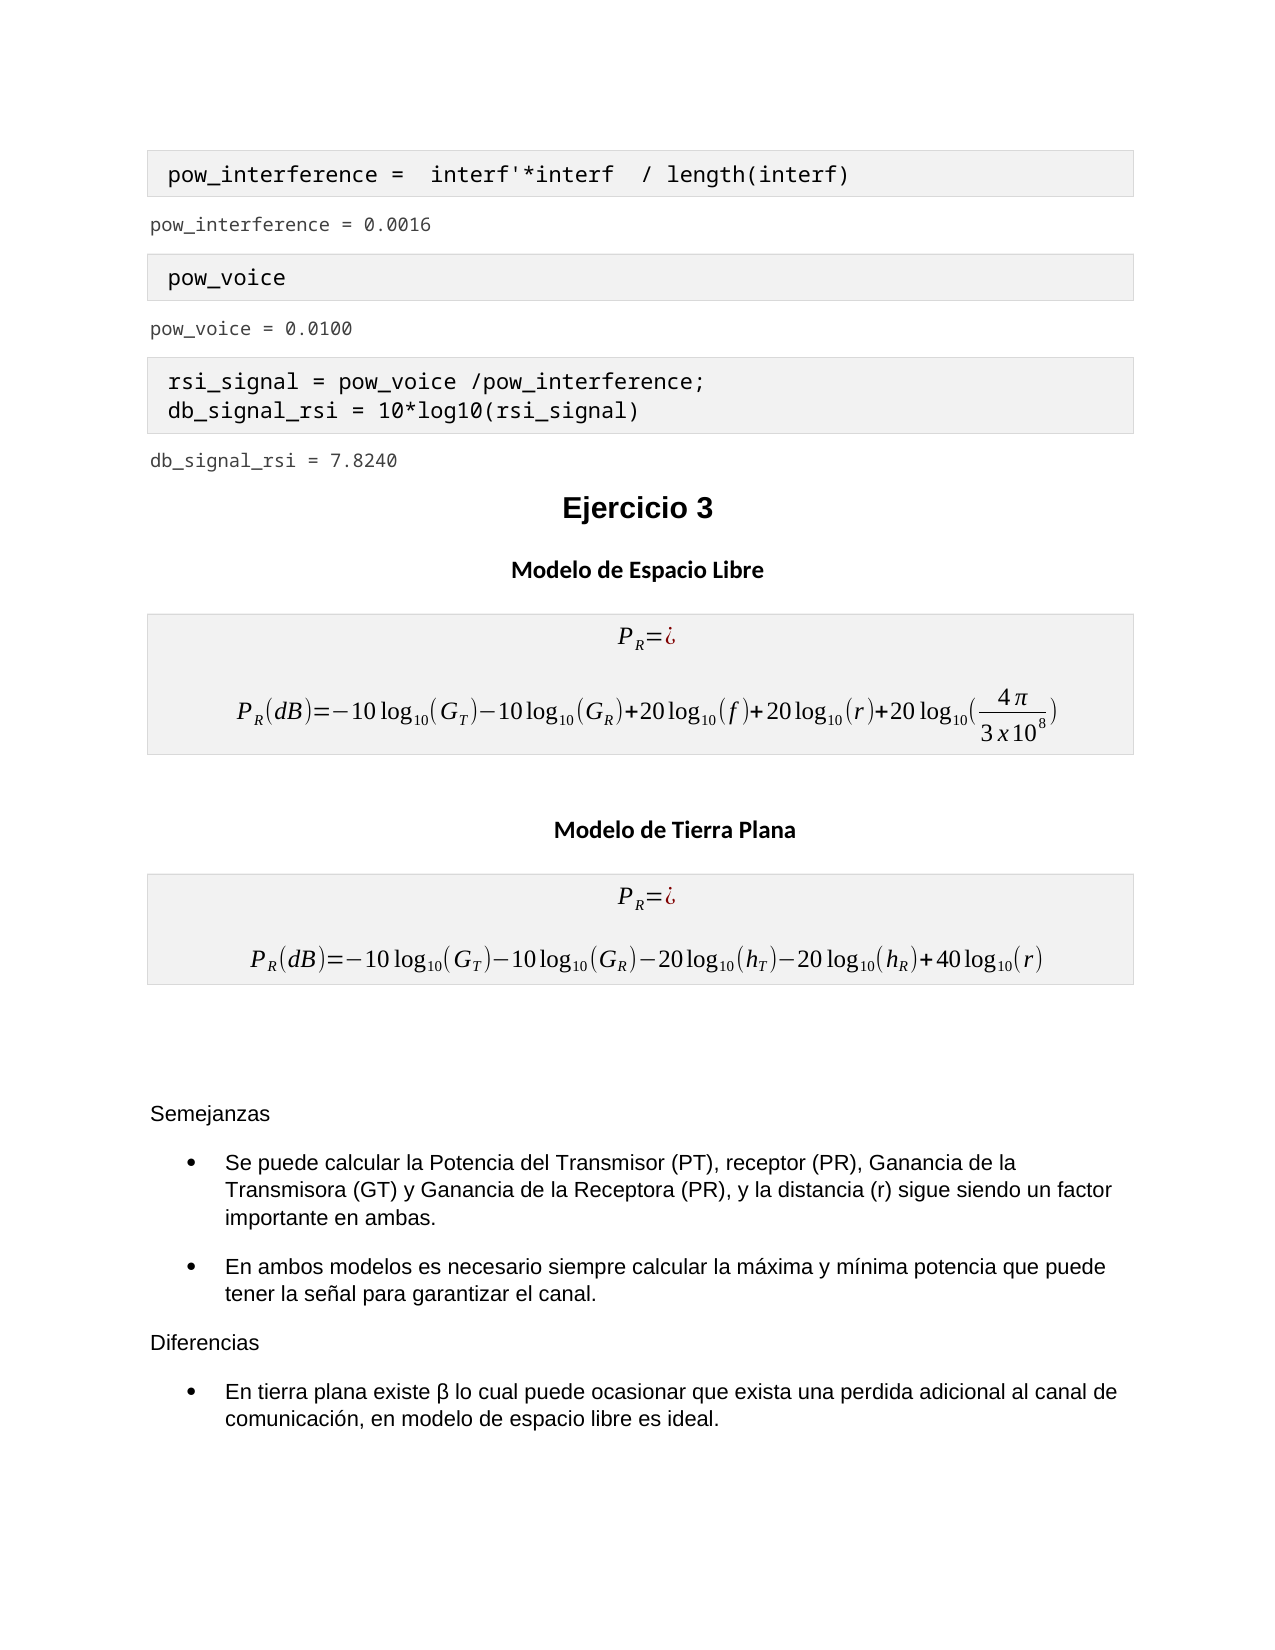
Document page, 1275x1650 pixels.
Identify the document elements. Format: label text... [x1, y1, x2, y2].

text db_signal_rsi = 7.8240 [150, 448, 1125, 473]
list En tierra plana existe β lo cual puede ocasionar que exista una perdida adicional al canal de comunicación, en modelo de espacio libre es ideal. [187, 1379, 1125, 1431]
text pow_interference = interf'*interf / length(interf) [148, 151, 1133, 196]
text pow_voice [148, 255, 1133, 300]
text Diferencias [150, 1330, 1125, 1355]
text pow_voice = 0.0100 [150, 315, 1125, 341]
text Semejanzas [150, 1101, 1125, 1126]
subtitle Ejercicio 3 [150, 490, 1125, 524]
text Modelo de Tierra Plana [225, 814, 1125, 844]
list En ambos modelos es necesario siempre calcular la máxima y mínima potencia que puede tener la señal para garantizar el canal. [187, 1254, 1125, 1306]
text pow_interference = 0.0016 [150, 211, 1125, 237]
text rsi_signal = pow_voice /pow_interference; [148, 358, 1133, 386]
text Modelo de Espacio Libre [150, 554, 1125, 584]
text db_signal_rsi = 10*log10(rsi_signal) [148, 386, 1133, 433]
list Se puede calcular la Potencia del Transmisor (PT), receptor (PR), Ganancia de la Transmisora (GT) y Ganancia de la Receptora (PR), y la distancia (r) sigue siendo un factor importante en ambas. [187, 1150, 1125, 1230]
